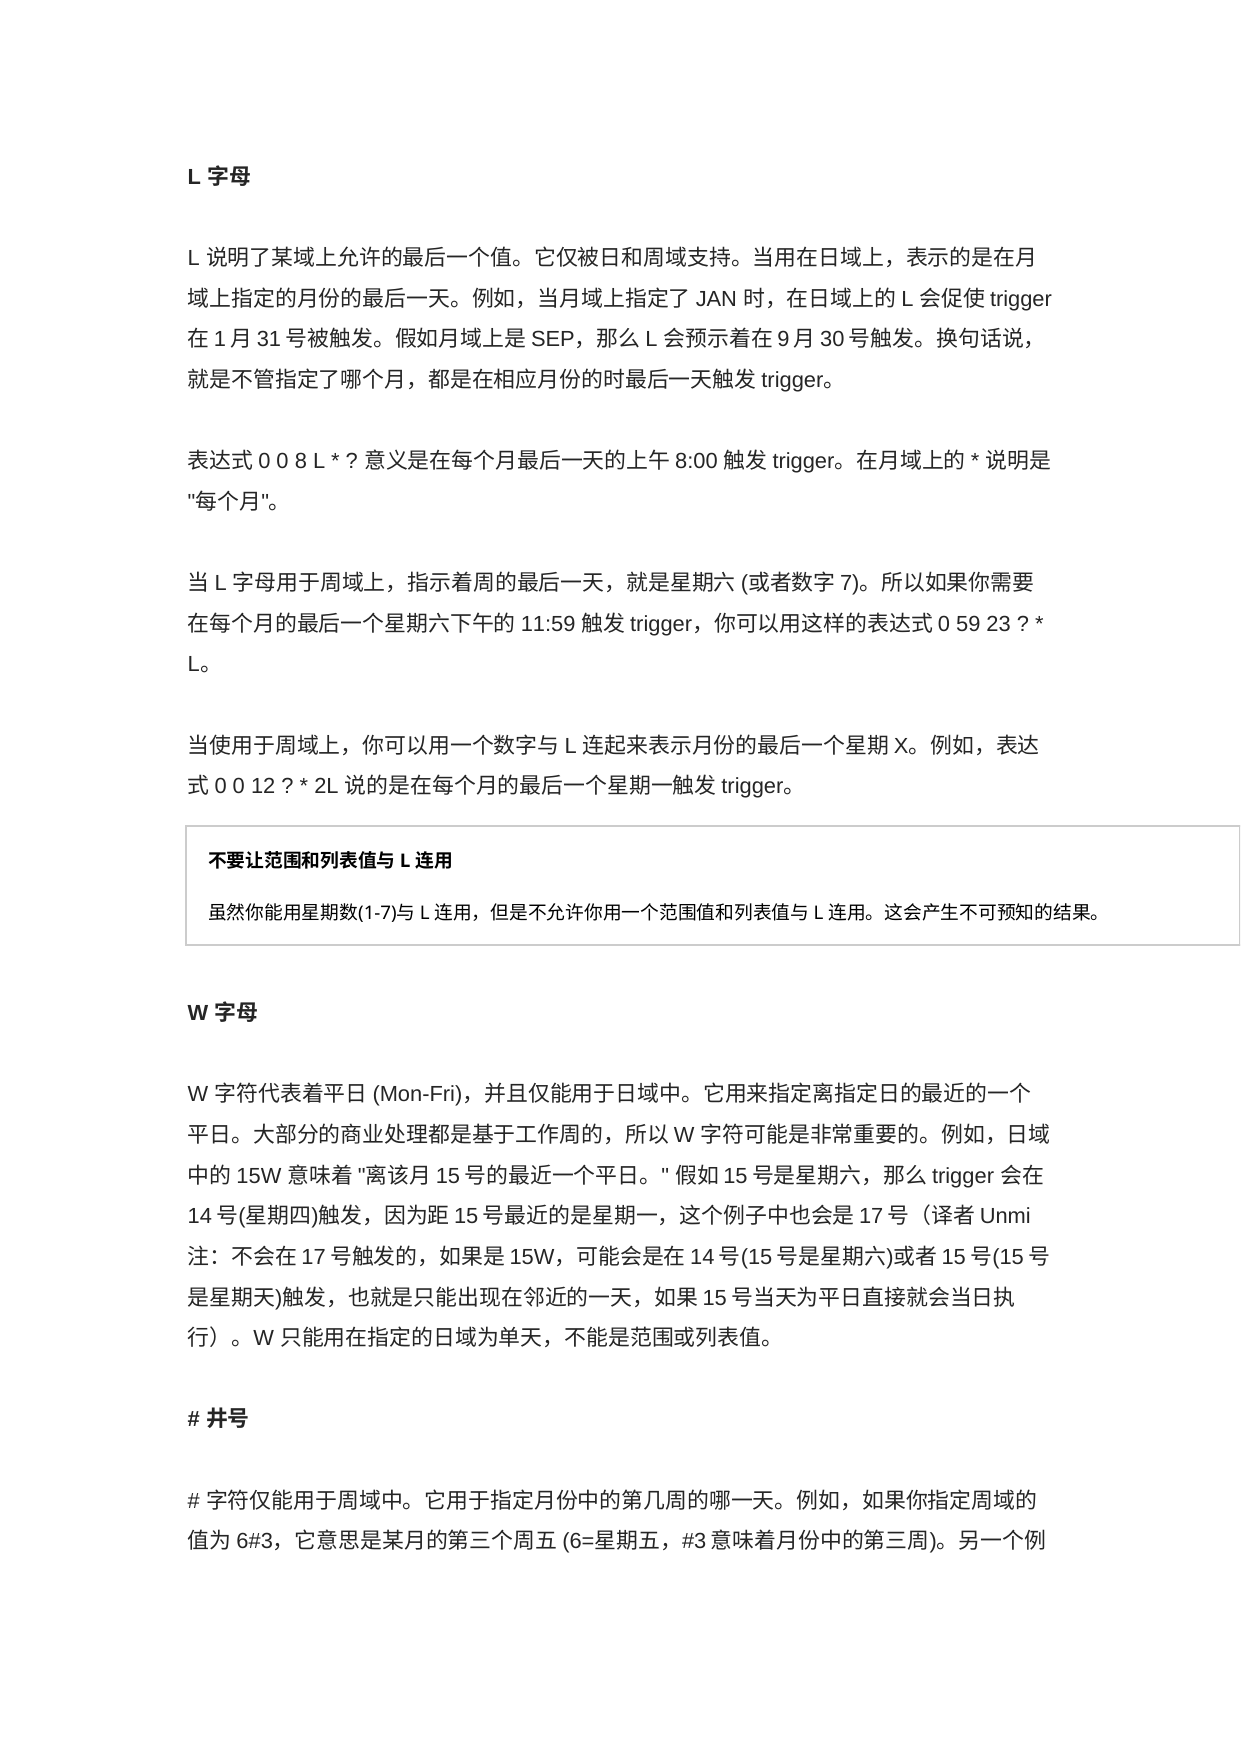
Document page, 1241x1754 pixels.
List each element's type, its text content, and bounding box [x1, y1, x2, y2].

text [187, 946, 1053, 1555]
table_header 不要让范围和列表值与 L 连用 虽然你能用星期数(1-7)与 L 连用，但是不允许你用一个范围值和列表值与 L 连用。这会产生不可预知的结果。 [187, 827, 1239, 944]
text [187, 150, 1053, 800]
